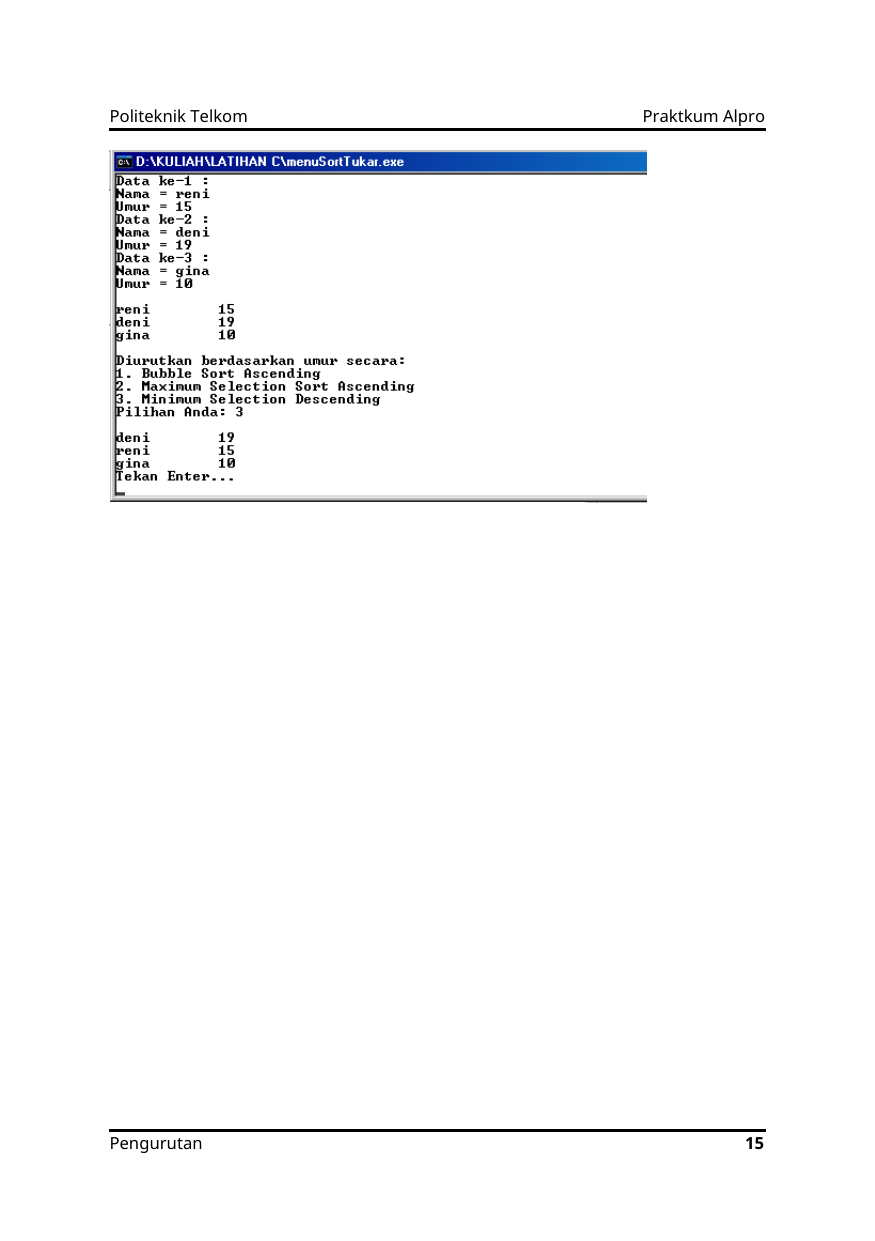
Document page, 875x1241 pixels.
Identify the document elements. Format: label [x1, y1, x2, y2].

picture [109, 150, 647, 503]
